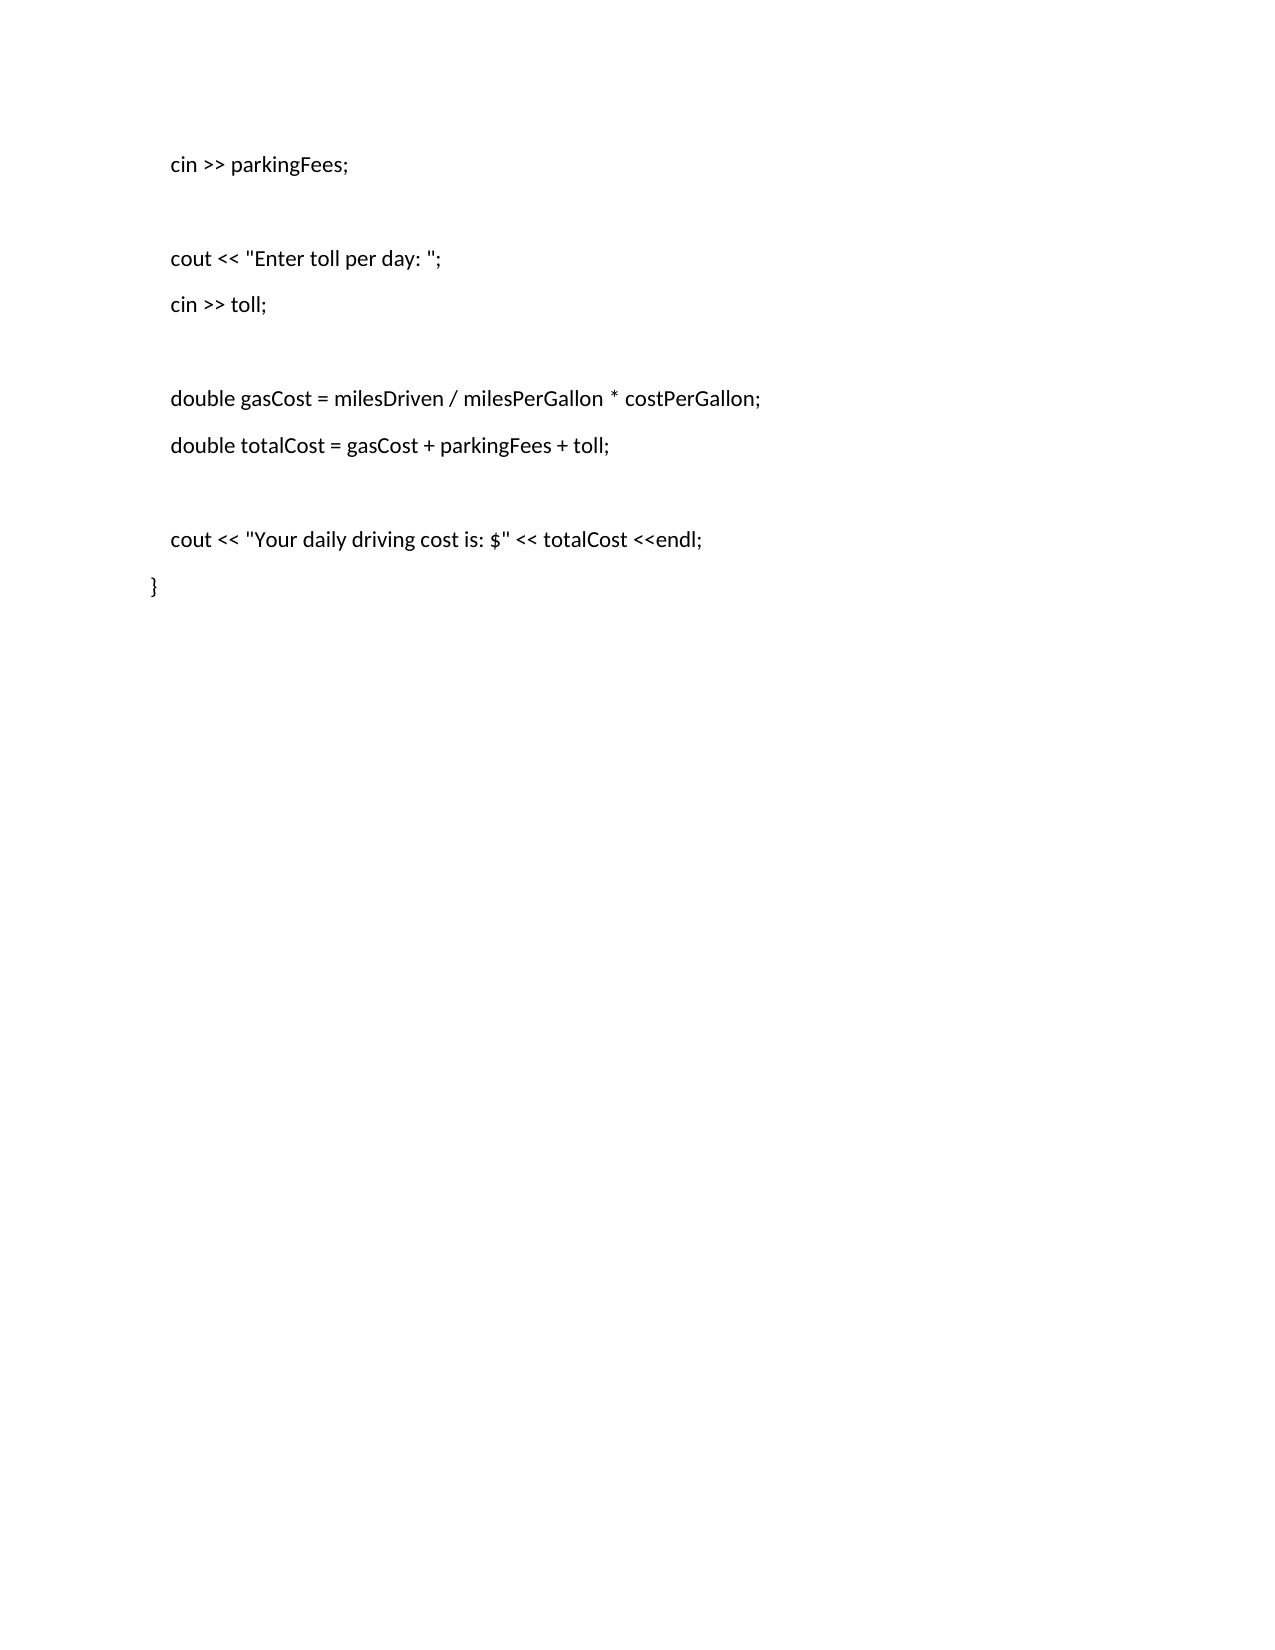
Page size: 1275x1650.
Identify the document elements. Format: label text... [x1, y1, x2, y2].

text cin >> parkingFees; [150, 150, 1125, 178]
text cout << "Your daily driving cost is: $" << totalCost <<endl; [150, 525, 1125, 553]
text cin >> toll; [150, 291, 1125, 319]
text cout << "Enter toll per day: "; [150, 244, 1125, 272]
text double gasCost = milesDriven / milesPerGallon * costPerGallon; [150, 384, 1125, 412]
text double totalCost = gasCost + parkingFees + toll; [150, 431, 1125, 459]
text } [150, 572, 1125, 600]
